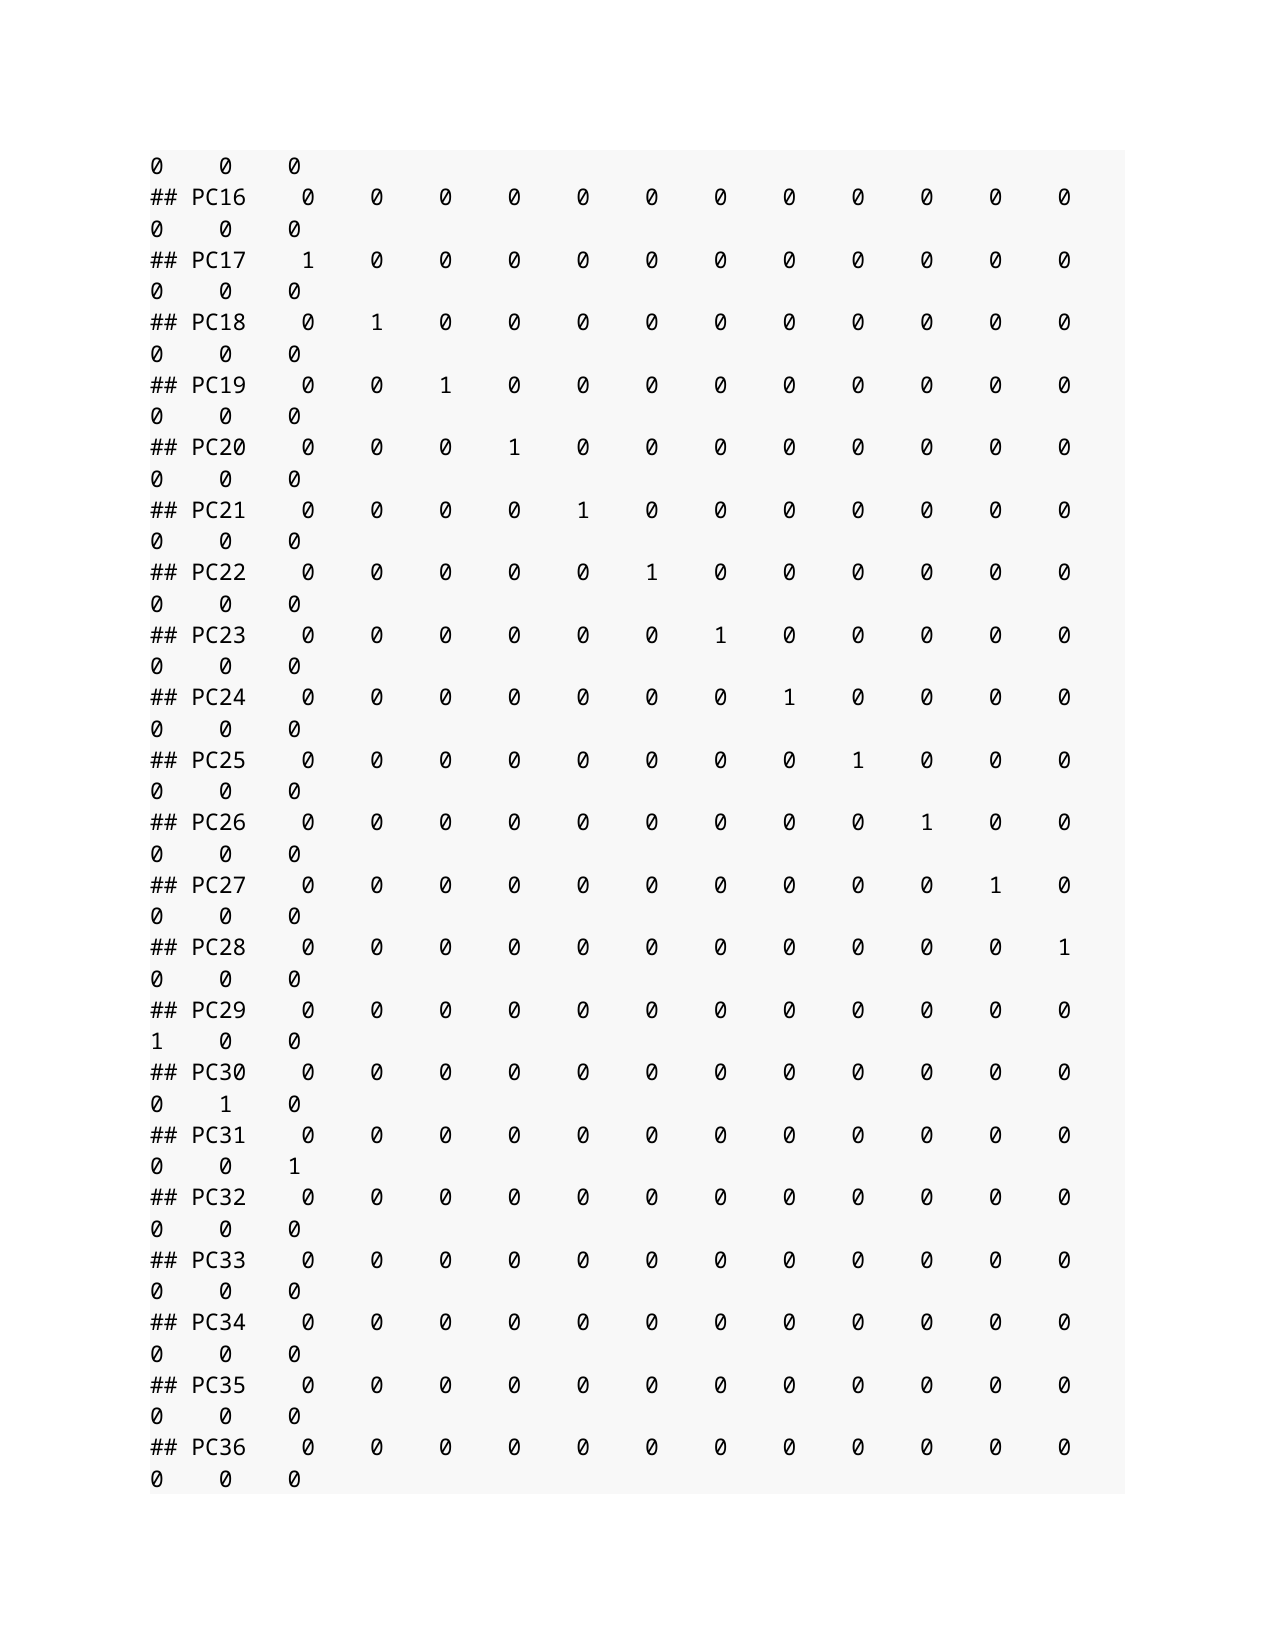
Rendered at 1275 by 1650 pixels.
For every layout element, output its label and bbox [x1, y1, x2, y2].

text [150, 150, 1125, 1494]
